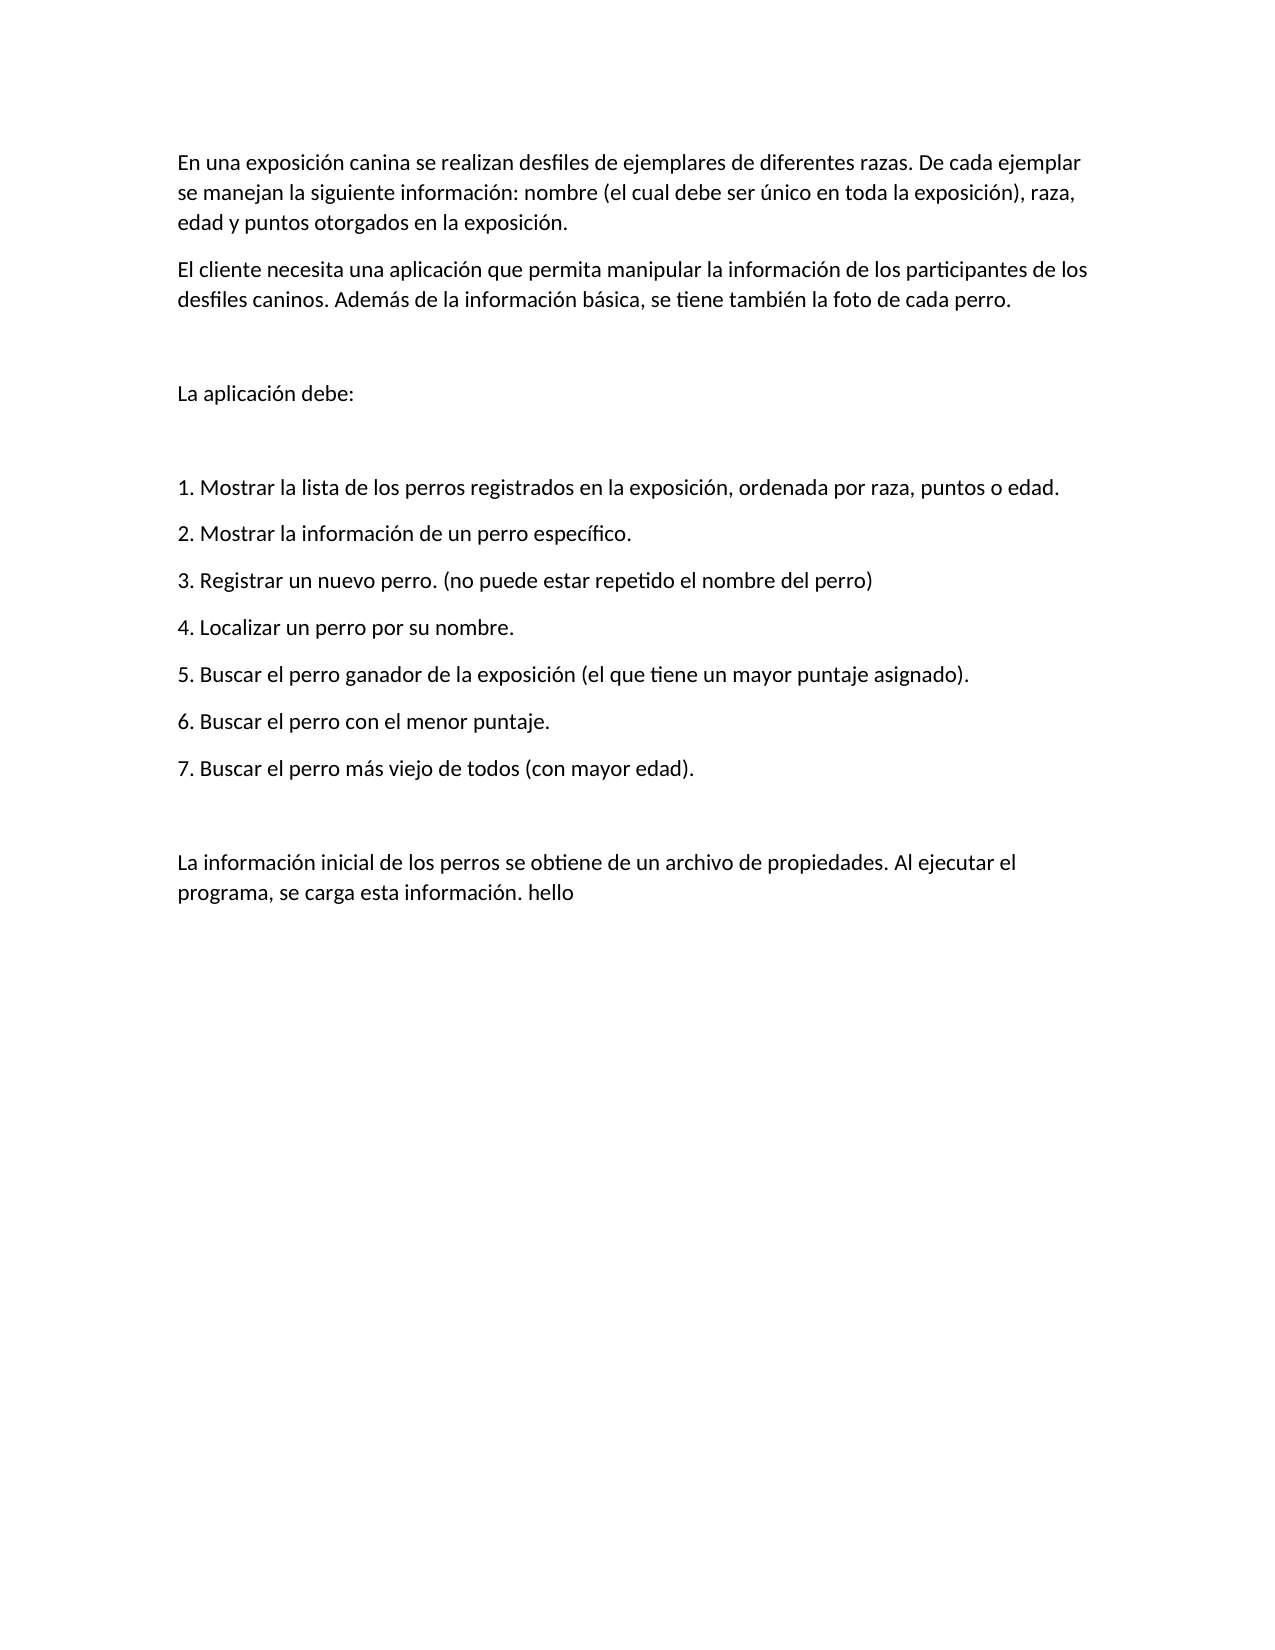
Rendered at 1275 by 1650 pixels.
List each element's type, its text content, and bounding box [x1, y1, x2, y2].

text 5. Buscar el perro ganador de la exposición (el que tiene un mayor puntaje asignado). [177, 660, 1098, 688]
text El cliente necesita una aplicación que permita manipular la información de los participantes de los desfiles caninos. Además de la información básica, se tiene también la foto de cada perro. [177, 255, 1098, 313]
text La aplicación debe: [177, 379, 1098, 407]
text 6. Buscar el perro con el menor puntaje. [177, 707, 1098, 735]
text La información inicial de los perros se obtiene de un archivo de propiedades. Al ejecutar el programa, se carga esta información. hello [177, 848, 1098, 906]
text 4. Localizar un perro por su nombre. [177, 613, 1098, 641]
text 1. Mostrar la lista de los perros registrados en la exposición, ordenada por raza, puntos o edad. [177, 473, 1098, 501]
text En una exposición canina se realizan desfiles de ejemplares de diferentes razas. De cada ejemplar se manejan la siguiente información: nombre (el cual debe ser único en toda la exposición), raza, edad y puntos otorgados en la exposición. [177, 148, 1098, 236]
text 7. Buscar el perro más viejo de todos (con mayor edad). [177, 754, 1098, 782]
text 2. Mostrar la información de un perro específico. [177, 519, 1098, 547]
text 3. Registrar un nuevo perro. (no puede estar repetido el nombre del perro) [177, 566, 1098, 594]
